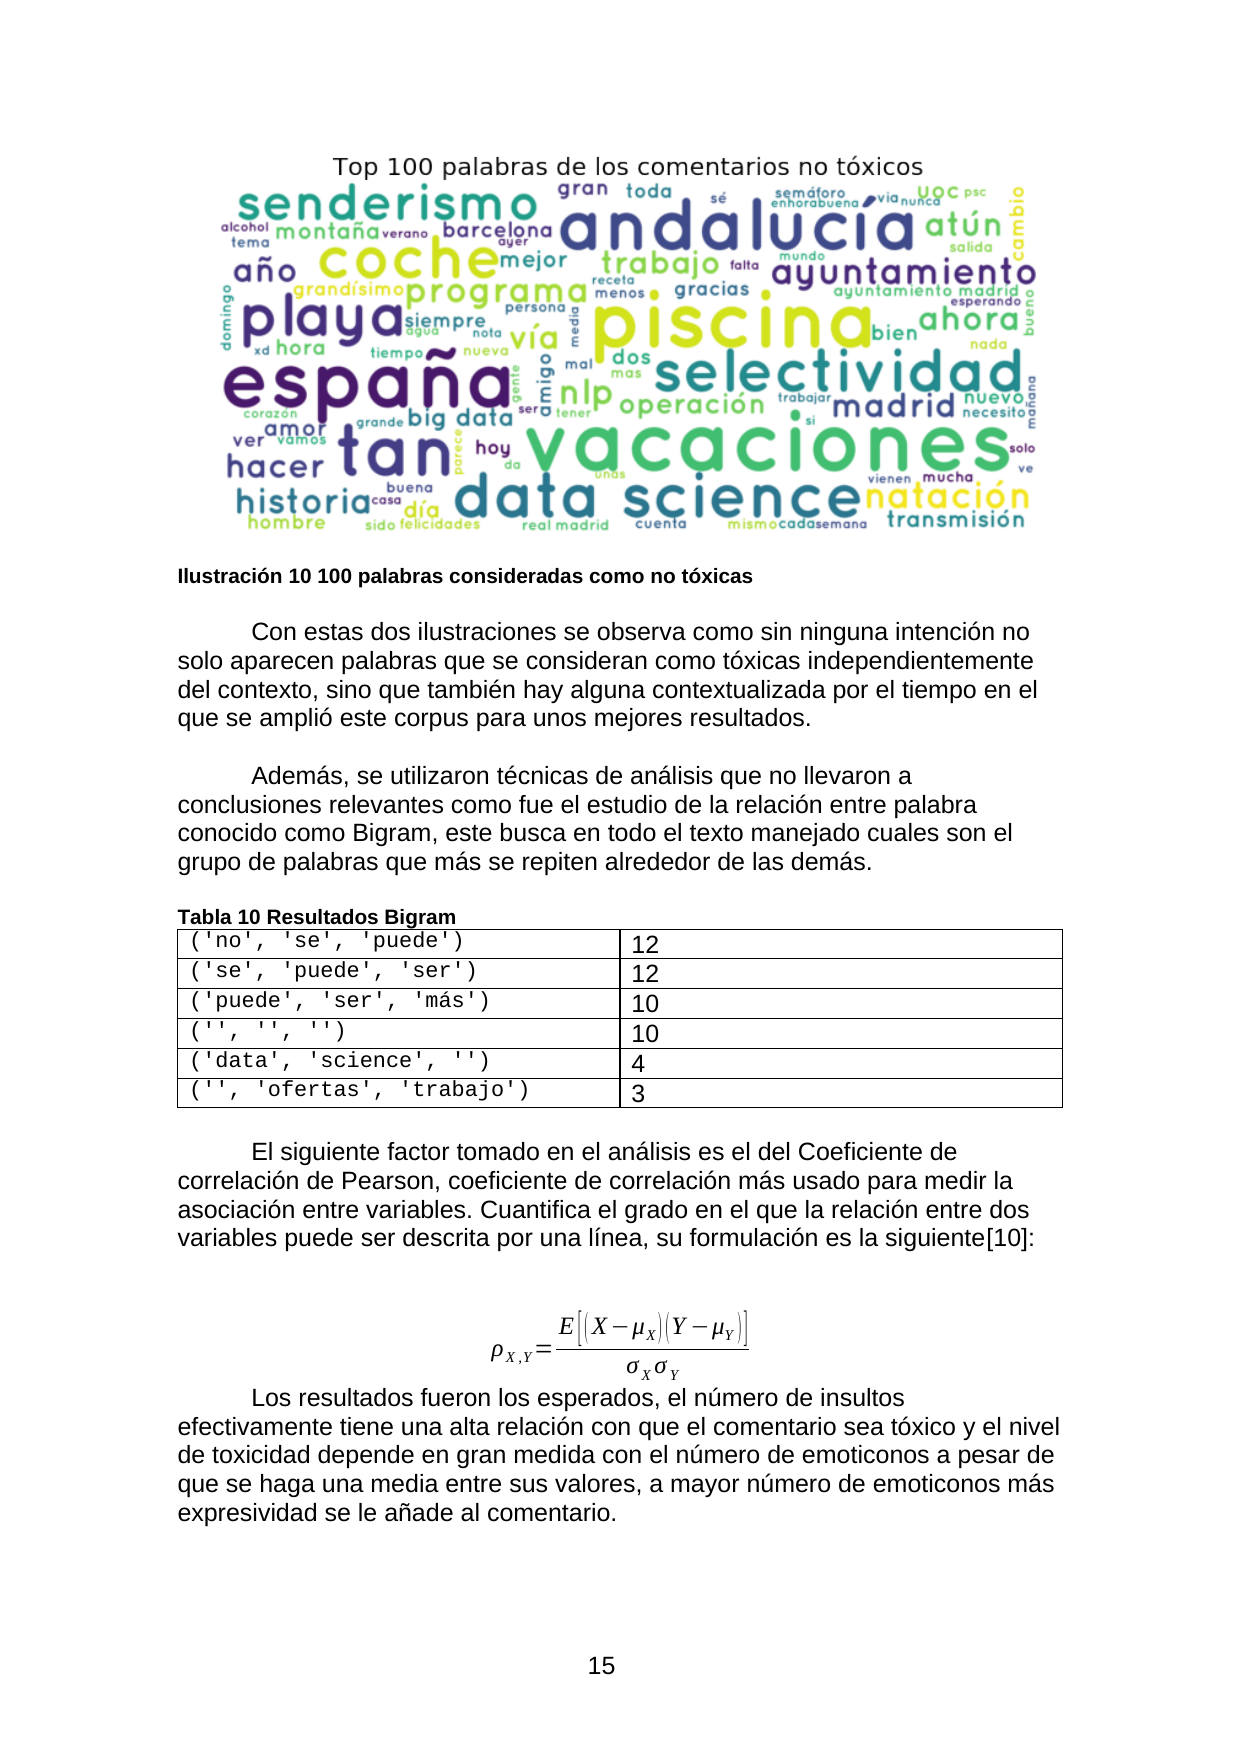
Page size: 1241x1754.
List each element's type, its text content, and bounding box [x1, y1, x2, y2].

table_cell 10 [621, 989, 1062, 1018]
table_cell 3 [621, 1079, 1062, 1107]
table_cell 4 [621, 1049, 1062, 1077]
table_cell 12 [621, 959, 1062, 988]
text Tabla 10 Resultados Bigram [177, 904, 1063, 928]
table_cell ('data', 'science', '') [178, 1049, 619, 1077]
text Ilustración 10 100 palabras consideradas como no tóxicas [177, 565, 1063, 588]
table_cell ('puede', 'ser', 'más') [178, 989, 619, 1018]
table_cell ('', '', '') [178, 1019, 619, 1048]
text Con estas dos ilustraciones se observa como sin ninguna intención no solo aparecen palabras que se consideran como tóxicas independientemente del contexto, sino que también hay alguna contextualizada por el tiempo en el que se amplió este corpus para unos mejores resultados. [177, 617, 1063, 732]
table_cell ('se', 'puede', 'ser') [178, 959, 619, 988]
table_cell 10 [621, 1019, 1062, 1048]
table_header ('no', 'se', 'puede') [178, 930, 619, 958]
text El siguiente factor tomado en el análisis es el del Coeficiente de correlación de Pearson, coeficiente de correlación más usado para medir la asociación entre variables. Cuantifica el grado en el que la relación entre dos variables puede ser descrita por una línea, su formulación es la siguiente[10]: [177, 1137, 1063, 1252]
text Además, se utilizaron técnicas de análisis que no llevaron a conclusiones relevantes como fue el estudio de la relación entre palabra conocido como Bigram, este busca en todo el texto manejado cuales son el grupo de palabras que más se repiten alrededor de las demás. [177, 761, 1063, 876]
table_header 12 [621, 930, 1062, 958]
text Los resultados fueron los esperados, el número de insultos efectivamente tiene una alta relación con que el comentario sea tóxico y el nivel de toxicidad depende en gran medida con el número de emoticonos a pesar de que se haga una media entre sus valores, a mayor número de emoticonos más expresividad se le añade al comentario. [177, 1383, 1063, 1527]
picture [177, 147, 1063, 565]
table_cell ('', 'ofertas', 'trabajo') [178, 1079, 619, 1107]
